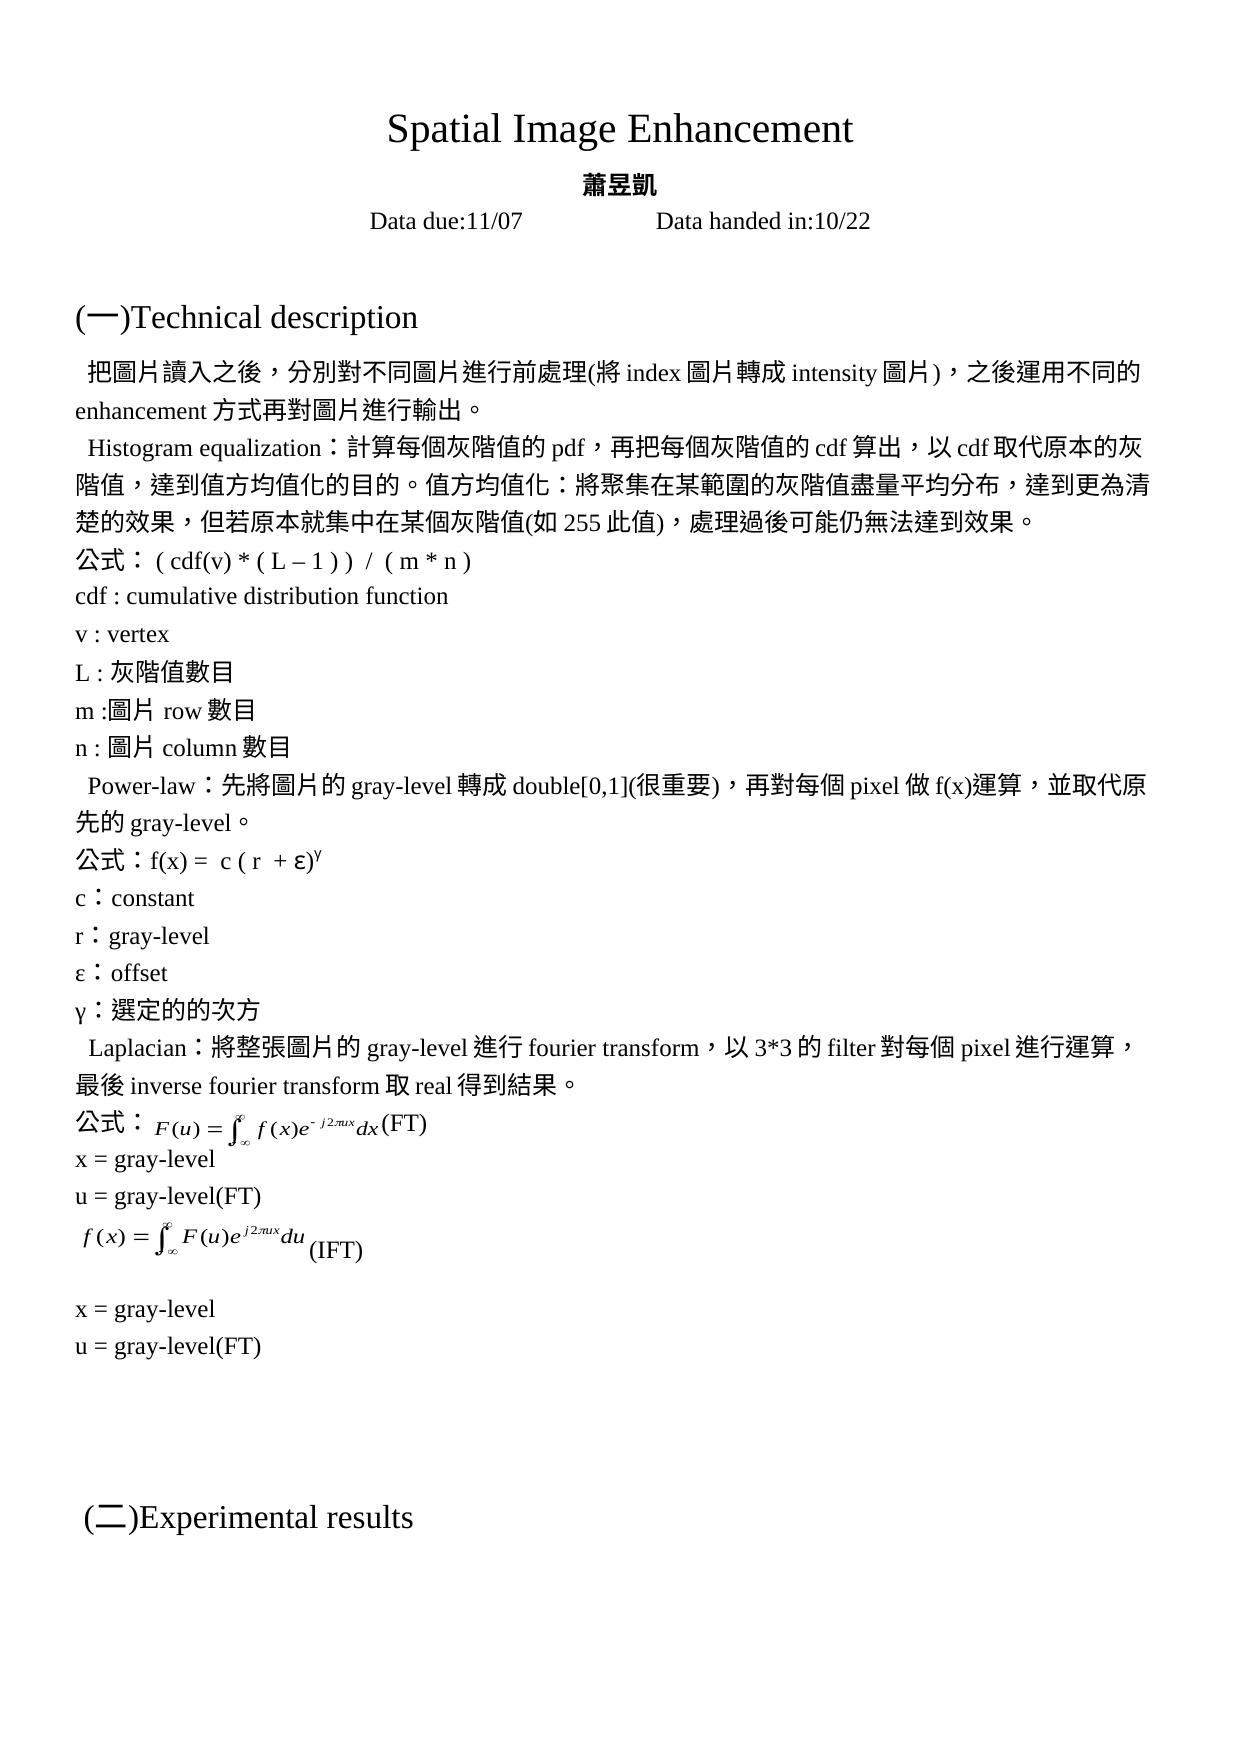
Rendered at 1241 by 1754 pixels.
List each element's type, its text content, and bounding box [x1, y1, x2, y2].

text n : 圖片column數目 [75, 727, 1165, 764]
text 把圖片讀入之後，分別對不同圖片進行前處理(將index圖片轉成intensity圖片)，之後運用不同的enhancement方式再對圖片進行輸出。 [75, 352, 1165, 427]
text m :圖片 row數目 [75, 689, 1165, 727]
text Spatial Image Enhancement [75, 89, 1165, 164]
text Power-law：先將圖片的gray-level轉成double[0,1](很重要)，再對每個pixel做f(x)運算，並取代原先的gray-level。 [75, 764, 1165, 839]
text (二)Experimental results [75, 1477, 1165, 1552]
text (一)Technical description [75, 277, 1165, 352]
text L : 灰階值數目 [75, 652, 1165, 689]
text u = gray-level(FT) [75, 1327, 1165, 1364]
text 公式：f(x) = c ( r + ε)γ [75, 839, 1165, 877]
text (IFT) x = gray-level [75, 1214, 1165, 1327]
text cdf : cumulative distribution function [75, 577, 1165, 614]
text 蕭昱凱 [75, 164, 1165, 202]
text ε：offset [75, 952, 1165, 989]
text c：constant [75, 877, 1165, 914]
text 公式： (FT) [75, 1102, 1165, 1139]
text γ：選定的的次方 [75, 989, 1165, 1027]
text u = gray-level(FT) [75, 1177, 1165, 1214]
text Laplacian：將整張圖片的gray-level進行fourier transform，以3*3的filter對每個pixel進行運算，最後inverse fourier transform取real得到結果。 [75, 1027, 1165, 1102]
text Data due:11/07 Data handed in:10/22 [75, 202, 1165, 239]
text 公式： ( cdf(v) * ( L – 1 ) ) / ( m * n ) [75, 539, 1165, 577]
text Histogram equalization：計算每個灰階值的pdf，再把每個灰階值的cdf算出，以cdf取代原本的灰階值，達到值方均值化的目的。值方均值化：將聚集在某範圍的灰階值盡量平均分布，達到更為清楚的效果，但若原本就集中在某個灰階值(如255此值)，處理過後可能仍無法達到效果。 [75, 427, 1165, 539]
text x = gray-level [75, 1139, 1165, 1177]
text r：gray-level [75, 914, 1165, 952]
text v : vertex [75, 614, 1165, 652]
